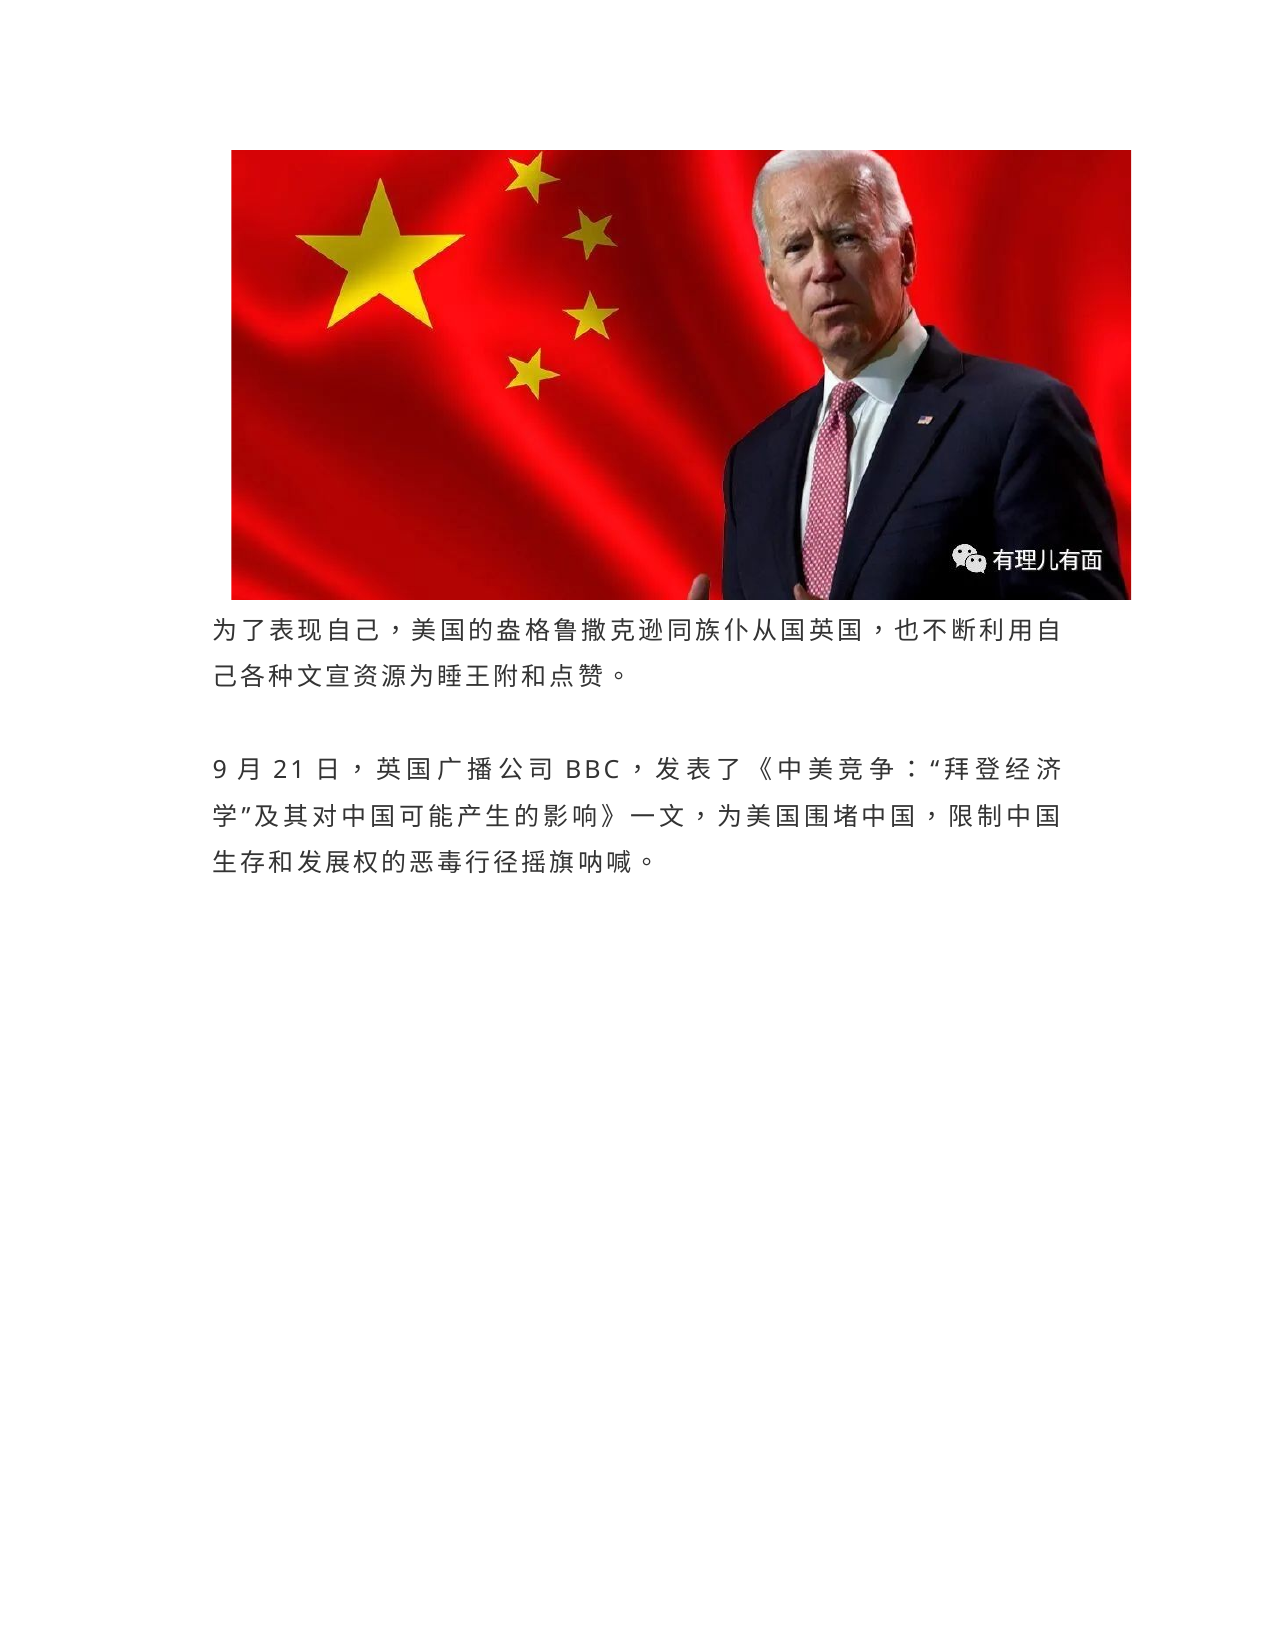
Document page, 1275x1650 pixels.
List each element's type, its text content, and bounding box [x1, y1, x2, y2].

text 9月21日，英国广播公司BBC，发表了《中美竞争：“拜登经济学”及其对中国可能产生的影响》一文，为美国围堵中国，限制中国生存和发展权的恶毒行径摇旗呐喊。 [212, 739, 1062, 879]
text 为了表现自己，美国的盎格鲁撒克逊同族仆从国英国，也不断利用自己各种文宣资源为睡王附和点赞。 [212, 600, 1062, 693]
picture [231, 150, 1132, 600]
